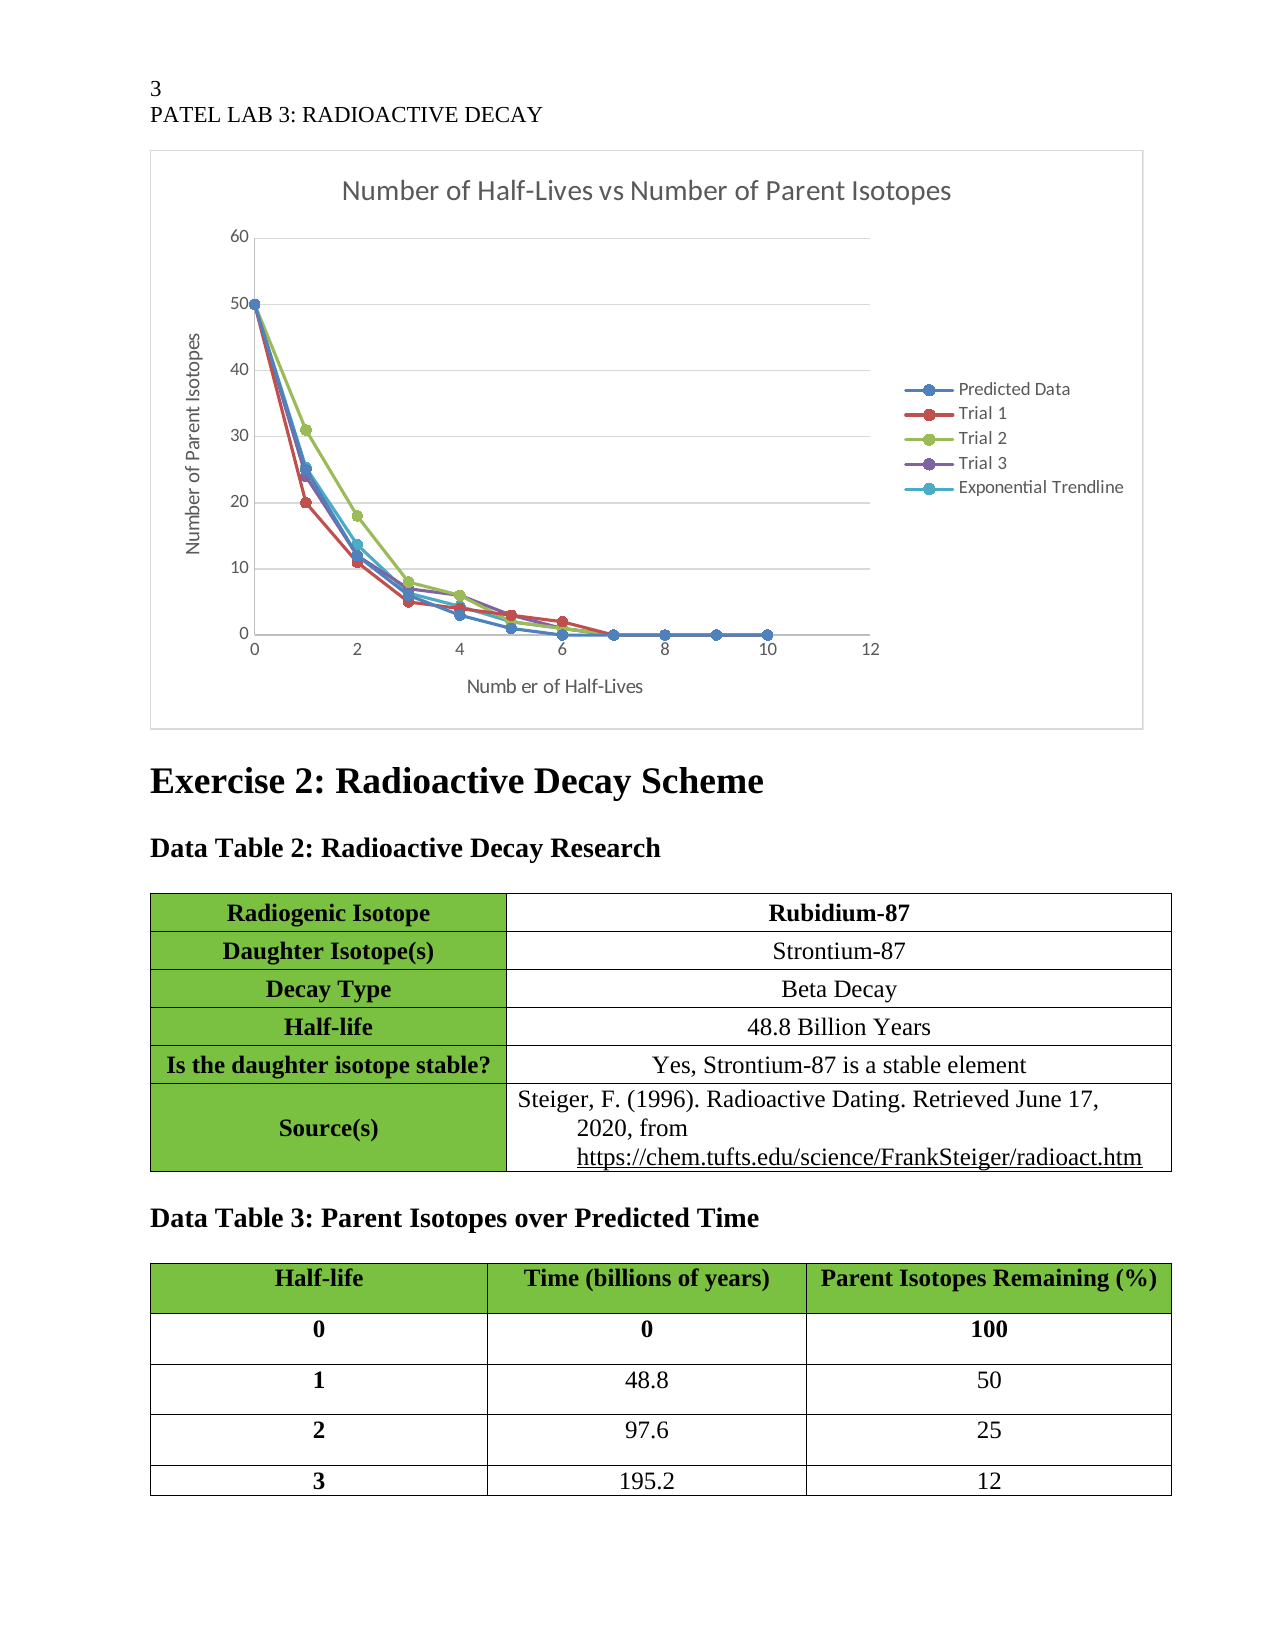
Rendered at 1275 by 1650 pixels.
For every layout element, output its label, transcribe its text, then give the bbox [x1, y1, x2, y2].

table_header Parent Isotopes Remaining (%) [807, 1264, 1171, 1313]
table_cell Source(s) [151, 1084, 506, 1171]
table_cell 0 [488, 1314, 806, 1364]
subtitle Data Table 2: Radioactive Decay Research [150, 831, 1125, 863]
table_header Time (billions of years) [488, 1264, 806, 1313]
table_cell Decay Type [151, 970, 506, 1007]
table_cell Steiger, F. (1996). Radioactive Dating. Retrieved June 17, 2020, from https://chem.tufts.edu/science/FrankSteiger/radioact.htm [507, 1084, 1171, 1171]
table_header Half-life [151, 1264, 487, 1313]
table_cell Half-life [151, 1008, 506, 1045]
table_header Rubidium-87 [507, 894, 1171, 931]
table_cell Strontium-87 [507, 932, 1171, 969]
table_cell 195.2 [488, 1466, 806, 1495]
table_cell 25 [807, 1415, 1171, 1465]
table_cell 1 [151, 1365, 487, 1414]
table_cell 97.6 [488, 1415, 806, 1465]
subtitle Data Table 3: Parent Isotopes over Predicted Time [150, 1201, 1125, 1233]
table_cell 48.8 Billion Years [507, 1008, 1171, 1045]
table_cell 100 [807, 1314, 1171, 1364]
table_cell Daughter Isotope(s) [151, 932, 506, 969]
table_cell 3 [151, 1466, 487, 1495]
table_cell Yes, Strontium-87 is a stable element [507, 1046, 1171, 1083]
subtitle Exercise 2: Radioactive Decay Scheme [150, 759, 1125, 802]
table_cell Beta Decay [507, 970, 1171, 1007]
table_cell 12 [807, 1466, 1171, 1495]
table_cell 50 [807, 1365, 1171, 1414]
table_cell Is the daughter isotope stable? [151, 1046, 506, 1083]
table_cell 2 [151, 1415, 487, 1465]
table_header Radiogenic Isotope [151, 894, 506, 931]
table_cell 48.8 [488, 1365, 806, 1414]
table_cell 0 [151, 1314, 487, 1364]
